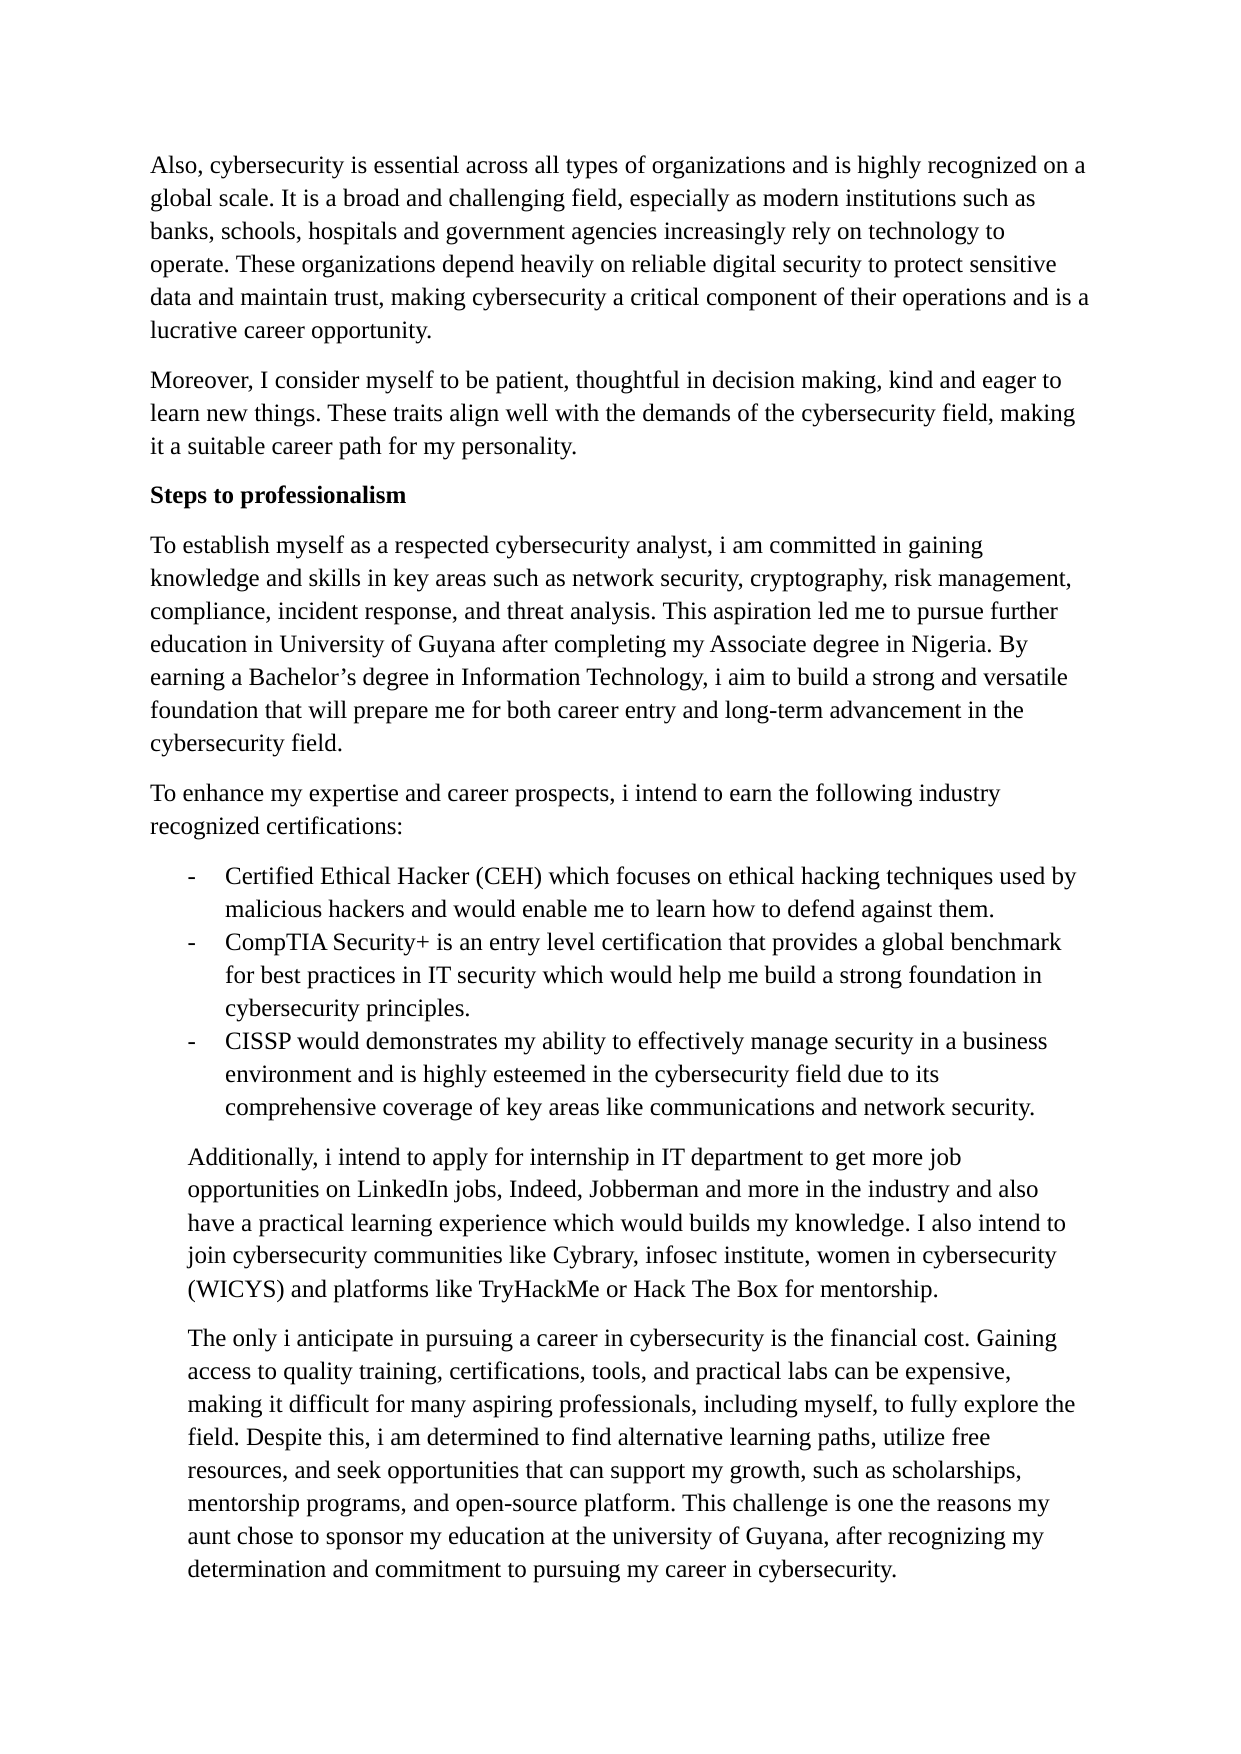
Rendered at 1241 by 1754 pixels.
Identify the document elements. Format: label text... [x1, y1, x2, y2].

text To establish myself as a respected cybersecurity analyst, i am committed in gaining knowledge and skills in key areas such as network security, cryptography, risk management, compliance, incident response, and threat analysis. This aspiration led me to pursue further education in University of Guyana after completing my Associate degree in Nigeria. By earning a Bachelor’s degree in Information Technology, i aim to build a strong and versatile foundation that will prepare me for both career entry and long-term advancement in the cybersecurity field. [150, 530, 1090, 757]
list CompTIA Security+ is an entry level certification that provides a global benchmark for best practices in IT security which would help me build a strong foundation in cybersecurity principles. [187, 927, 1090, 1022]
text Steps to professionalism [150, 481, 1090, 509]
text Additionally, i intend to apply for internship in IT department to get more job opportunities on LinkedIn jobs, Indeed, Jobberman and more in the industry and also have a practical learning experience which would builds my knowledge. I also intend to join cybersecurity communities like Cybrary, infosec institute, women in cybersecurity (WICYS) and platforms like TryHackMe or Hack The Box for mentorship. [187, 1142, 1090, 1302]
text To enhance my expertise and career prospects, i intend to earn the following industry recognized certifications: [150, 778, 1090, 840]
list CISSP would demonstrates my ability to effectively manage security in a business environment and is highly esteemed in the cybersecurity field due to its comprehensive coverage of key areas like communications and network security. [187, 1026, 1090, 1121]
text Moreover, I consider myself to be patient, thoughtful in decision making, kind and eager to learn new things. These traits align well with the demands of the cybersecurity field, making it a suitable career path for my personality. [150, 365, 1090, 459]
list Certified Ethical Hacker (CEH) which focuses on ethical hacking techniques used by malicious hackers and would enable me to learn how to defend against them. [187, 861, 1090, 922]
text Also, cybersecurity is essential across all types of organizations and is highly recognized on a global scale. It is a broad and challenging field, especially as modern institutions such as banks, schools, hospitals and government agencies increasingly rely on technology to operate. These organizations depend heavily on reliable digital security to protect sensitive data and maintain trust, making cybersecurity a critical component of their operations and is a lucrative career opportunity. [150, 150, 1090, 344]
text The only i anticipate in pursuing a career in cybersecurity is the financial cost. Gaining access to quality training, certifications, tools, and practical labs can be expensive, making it difficult for many aspiring professionals, including myself, to fully explore the field. Despite this, i am determined to find alternative learning paths, utilize free resources, and seek opportunities that can support my growth, such as scholarships, mentorship programs, and open-source platform. This challenge is one the reasons my aunt chose to sponsor my education at the university of Guyana, after recognizing my determination and commitment to pursuing my career in cybersecurity. [187, 1323, 1090, 1583]
